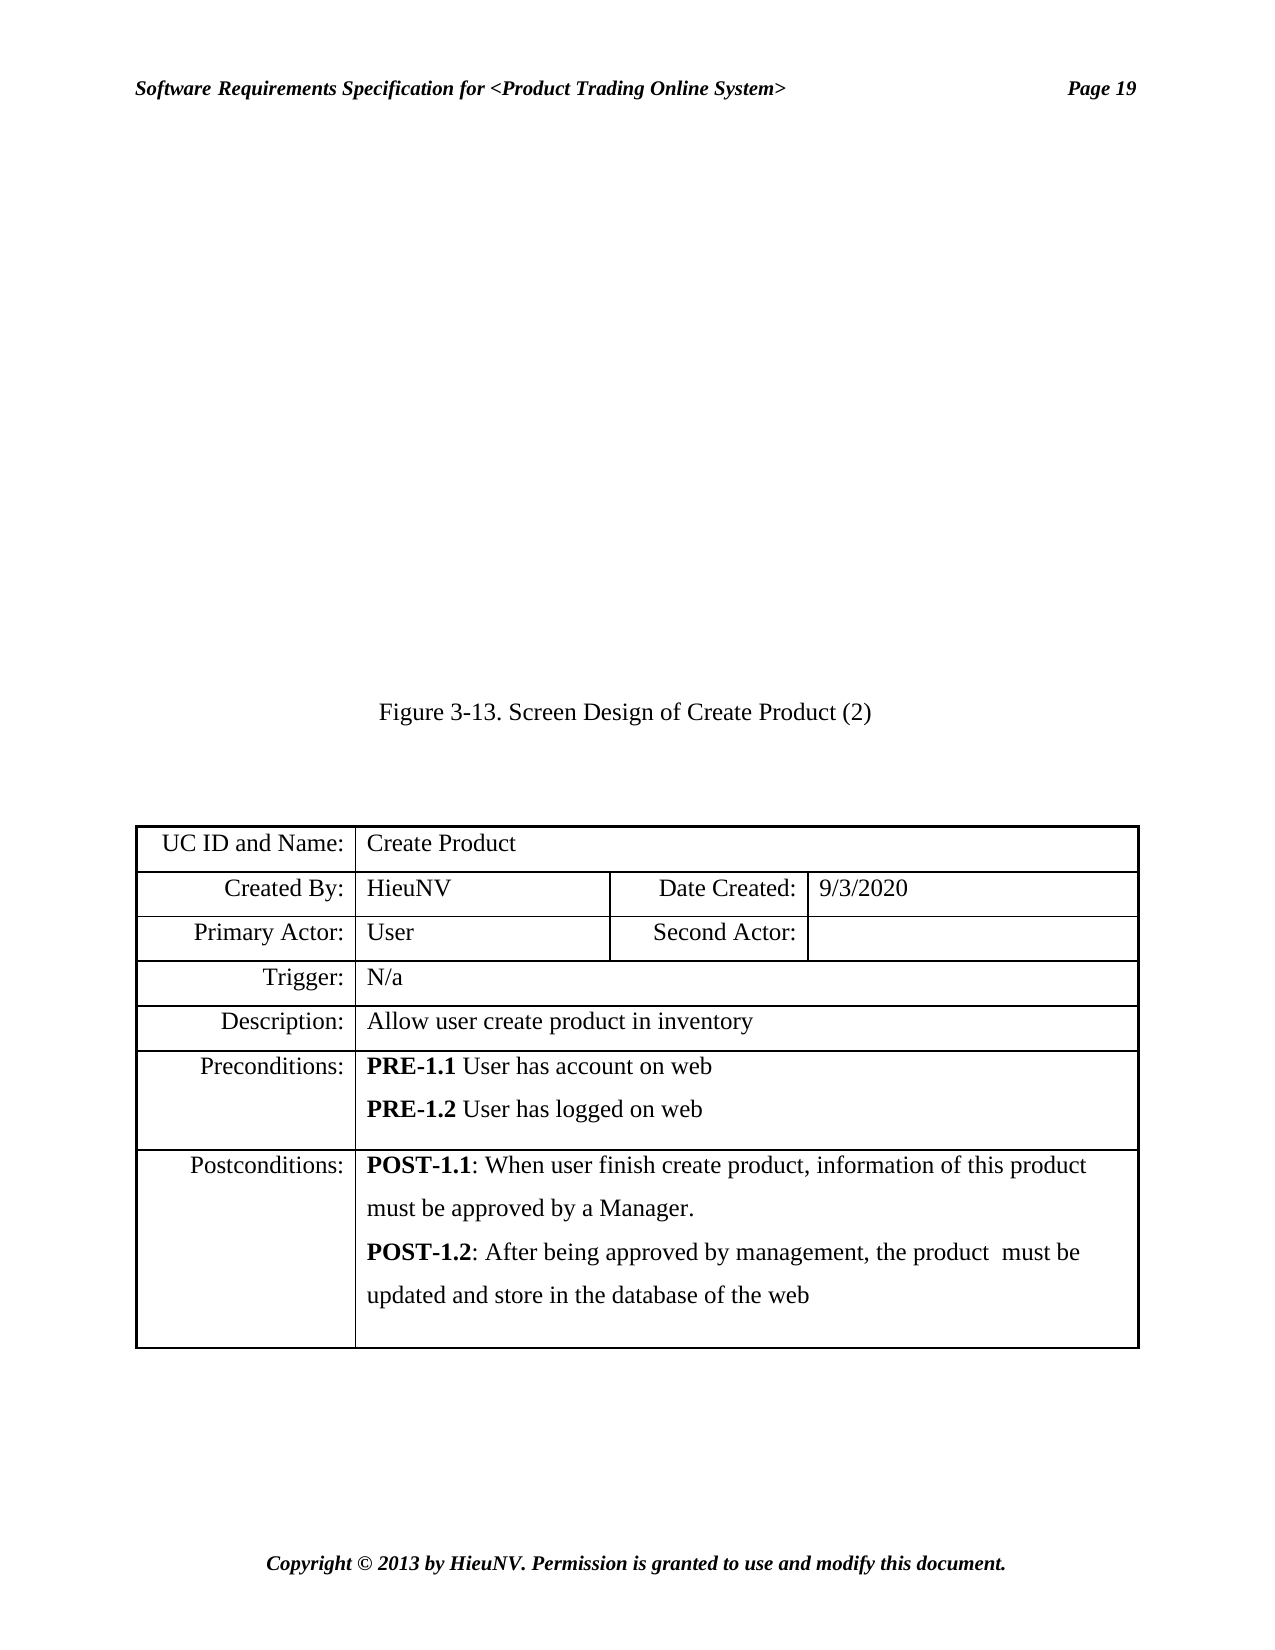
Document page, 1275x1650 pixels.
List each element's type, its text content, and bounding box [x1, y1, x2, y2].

table_cell N/a [356, 962, 1137, 1005]
table_cell Trigger: [138, 962, 355, 1005]
table_cell PRE-1.1 User has account on web PRE-1.2 User has logged on web [356, 1052, 1137, 1149]
table_cell 9/3/2020 [809, 873, 1137, 916]
table_cell Date Created: [611, 873, 807, 916]
table_cell Primary Actor: [138, 917, 355, 960]
table_cell Preconditions: [138, 1052, 355, 1149]
table_cell Second Actor: [611, 917, 807, 960]
table_cell User [356, 917, 609, 960]
table_cell Postconditions: [138, 1151, 355, 1347]
table_cell [809, 917, 1137, 960]
table_cell Created By: [138, 873, 355, 916]
table_cell HieuNV [356, 873, 609, 916]
table_cell Description: [138, 1007, 355, 1050]
table_header Create Product [356, 828, 1137, 871]
table_cell POST-1.1: When user finish create product, information of this product must be approved by a Manager. POST-1.2: After being approved by management, the product must be updated and store in the database of the web [356, 1151, 1137, 1347]
text Figure 3-13. Screen Design of Create Product (2) [135, 700, 1140, 725]
table_cell Allow user create product in inventory [356, 1007, 1137, 1050]
table_header UC ID and Name: [138, 828, 355, 871]
